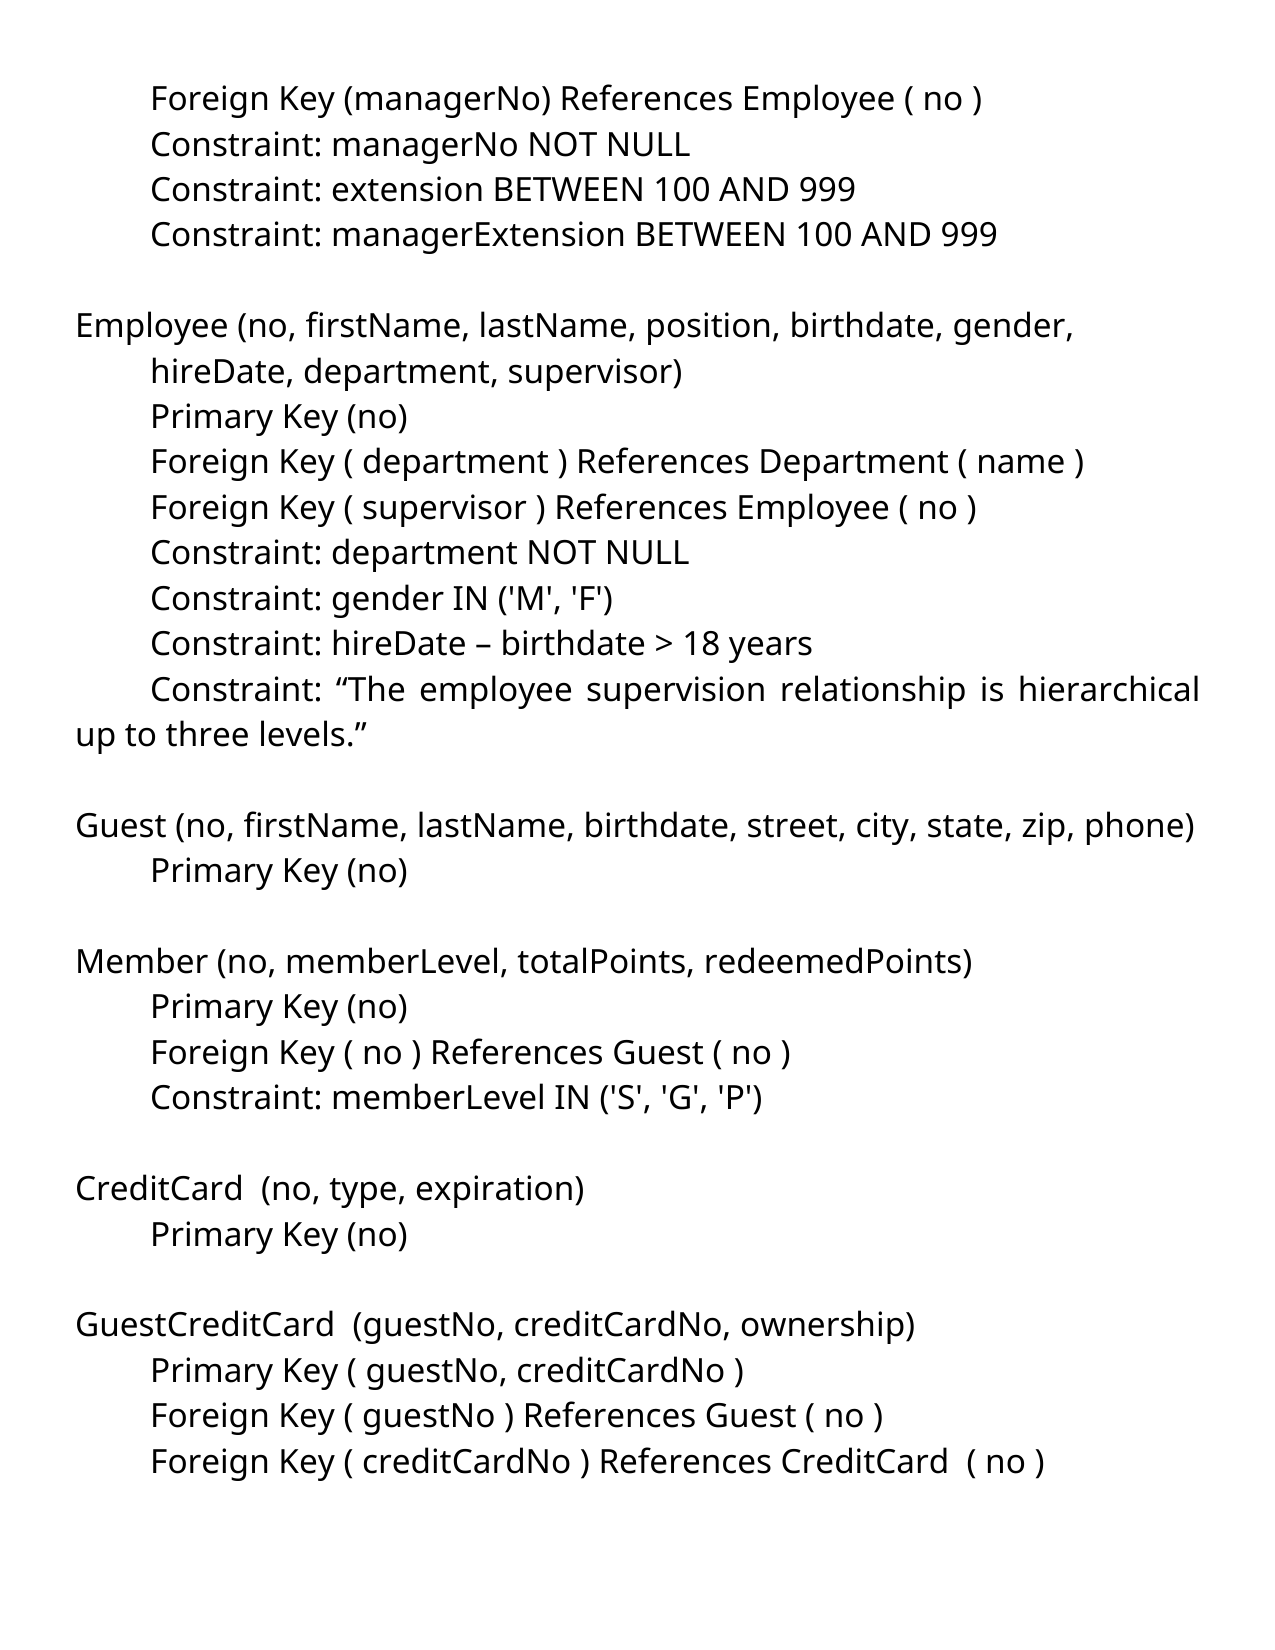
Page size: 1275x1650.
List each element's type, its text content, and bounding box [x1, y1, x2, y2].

text GuestCreditCard (guestNo, creditCardNo, ownership) [75, 1301, 1200, 1347]
text Constraint: managerExtension BETWEEN 100 AND 999 [75, 211, 1200, 257]
text Primary Key (no) [75, 847, 1200, 892]
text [75, 1392, 1200, 1437]
text Foreign Key (managerNo) References Employee ( no ) [75, 75, 1200, 120]
text Guest (no, firstName, lastName, birthdate, street, city, state, zip, phone) [75, 802, 1200, 847]
text Constraint: hireDate – birthdate > 18 years [75, 620, 1200, 665]
text Constraint: department NOT NULL [75, 529, 1200, 574]
text Primary Key (no) [75, 1210, 1200, 1256]
text Foreign Key ( department ) References Department ( name ) [75, 438, 1200, 484]
text Foreign Key ( no ) References Guest ( no ) [75, 1029, 1200, 1074]
text CreditCard (no, type, expiration) [75, 1165, 1200, 1210]
text Primary Key (no) [75, 983, 1200, 1029]
text Foreign Key ( creditCardNo ) References CreditCard ( no ) [75, 1437, 1200, 1483]
text Constraint: memberLevel IN ('S', 'G', 'P') [75, 1074, 1200, 1119]
text Constraint: “The employee supervision relationship is hierarchical up to three levels.” [75, 665, 1202, 756]
text Constraint: extension BETWEEN 100 AND 999 [75, 166, 1200, 211]
text Constraint: managerNo NOT NULL [75, 120, 1200, 166]
text Foreign Key ( supervisor ) References Employee ( no ) [75, 484, 1200, 529]
text Member (no, memberLevel, totalPoints, redeemedPoints) [75, 938, 1200, 983]
text Primary Key (no) [75, 393, 1200, 438]
text Primary Key ( guestNo, creditCardNo ) [75, 1347, 1200, 1392]
text Constraint: gender IN ('M', 'F') [75, 574, 1200, 620]
text Employee (no, firstName, lastName, position, birthdate, gender, hireDate, department, supervisor) [75, 302, 1200, 393]
